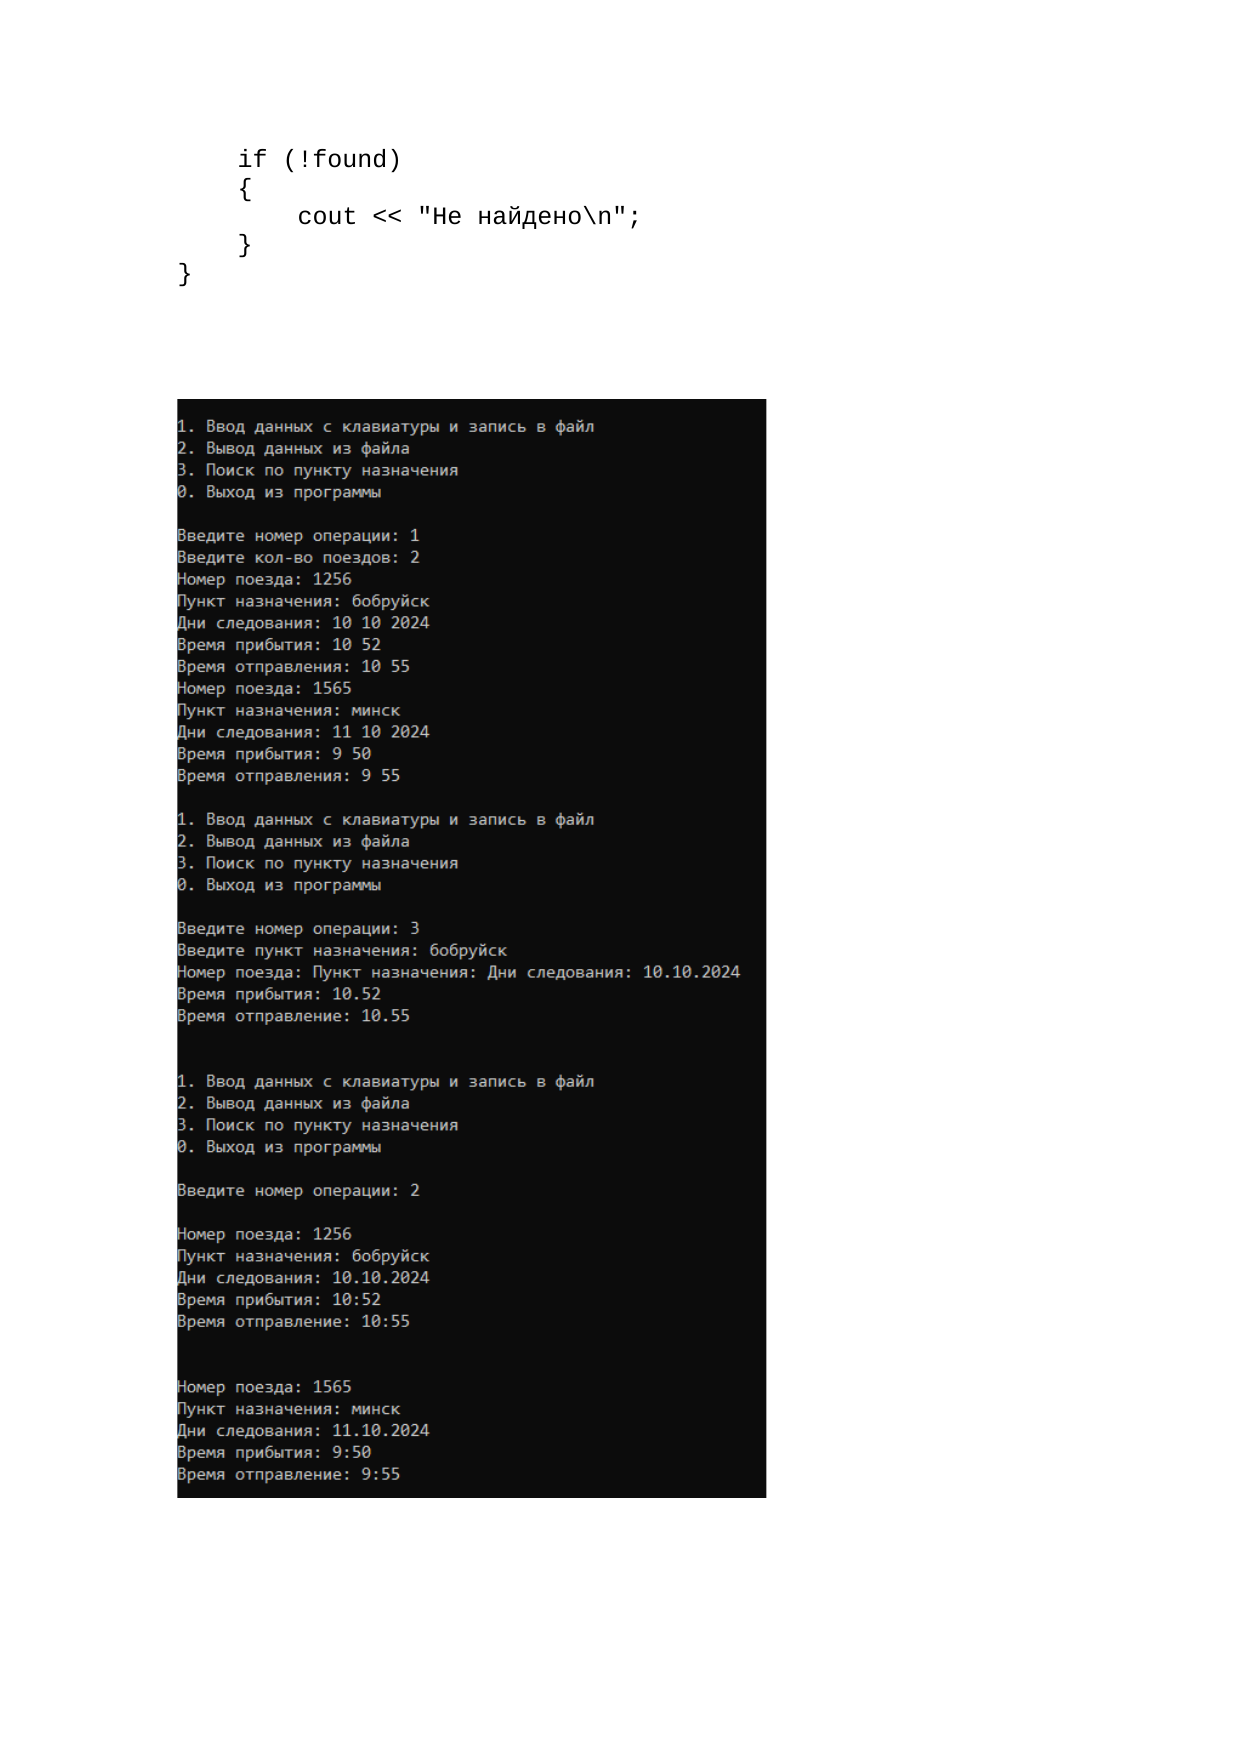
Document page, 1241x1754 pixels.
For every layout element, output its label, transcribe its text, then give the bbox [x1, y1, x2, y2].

picture [177, 399, 767, 1498]
text } [177, 232, 1152, 260]
text } [177, 260, 1152, 288]
text if (!found) [177, 147, 1152, 175]
text cout << "Не найдено\n"; [177, 203, 1152, 232]
text { [177, 175, 1152, 203]
